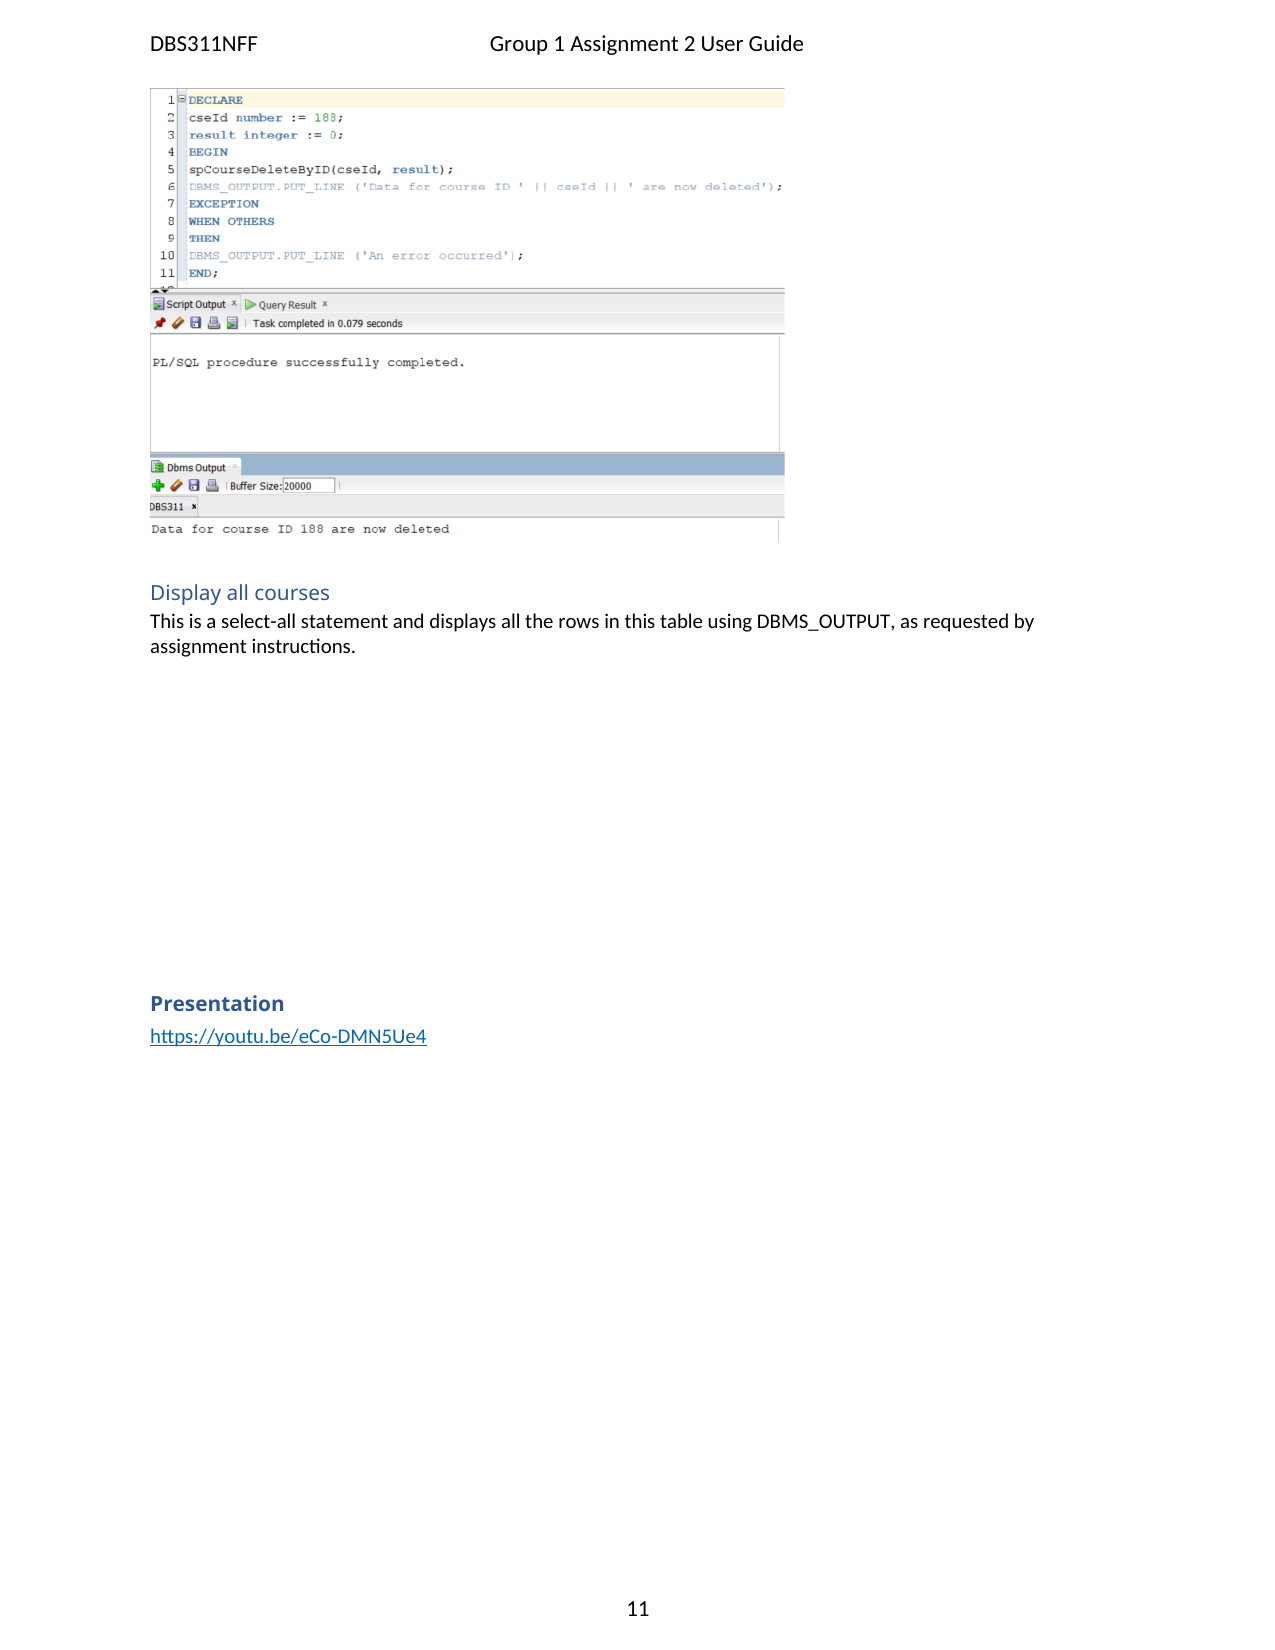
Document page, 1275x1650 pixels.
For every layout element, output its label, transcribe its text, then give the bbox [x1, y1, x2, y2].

picture [150, 88, 785, 543]
text This is a select-all statement and displays all the rows in this table using DBMS_OUTPUT, as requested by assignment instructions. [150, 608, 1125, 659]
text https://youtu.be/eCo-DMN5Ue4 [150, 1023, 1125, 1048]
subtitle Display all courses [150, 578, 1125, 606]
subtitle Presentation [150, 989, 1125, 1018]
